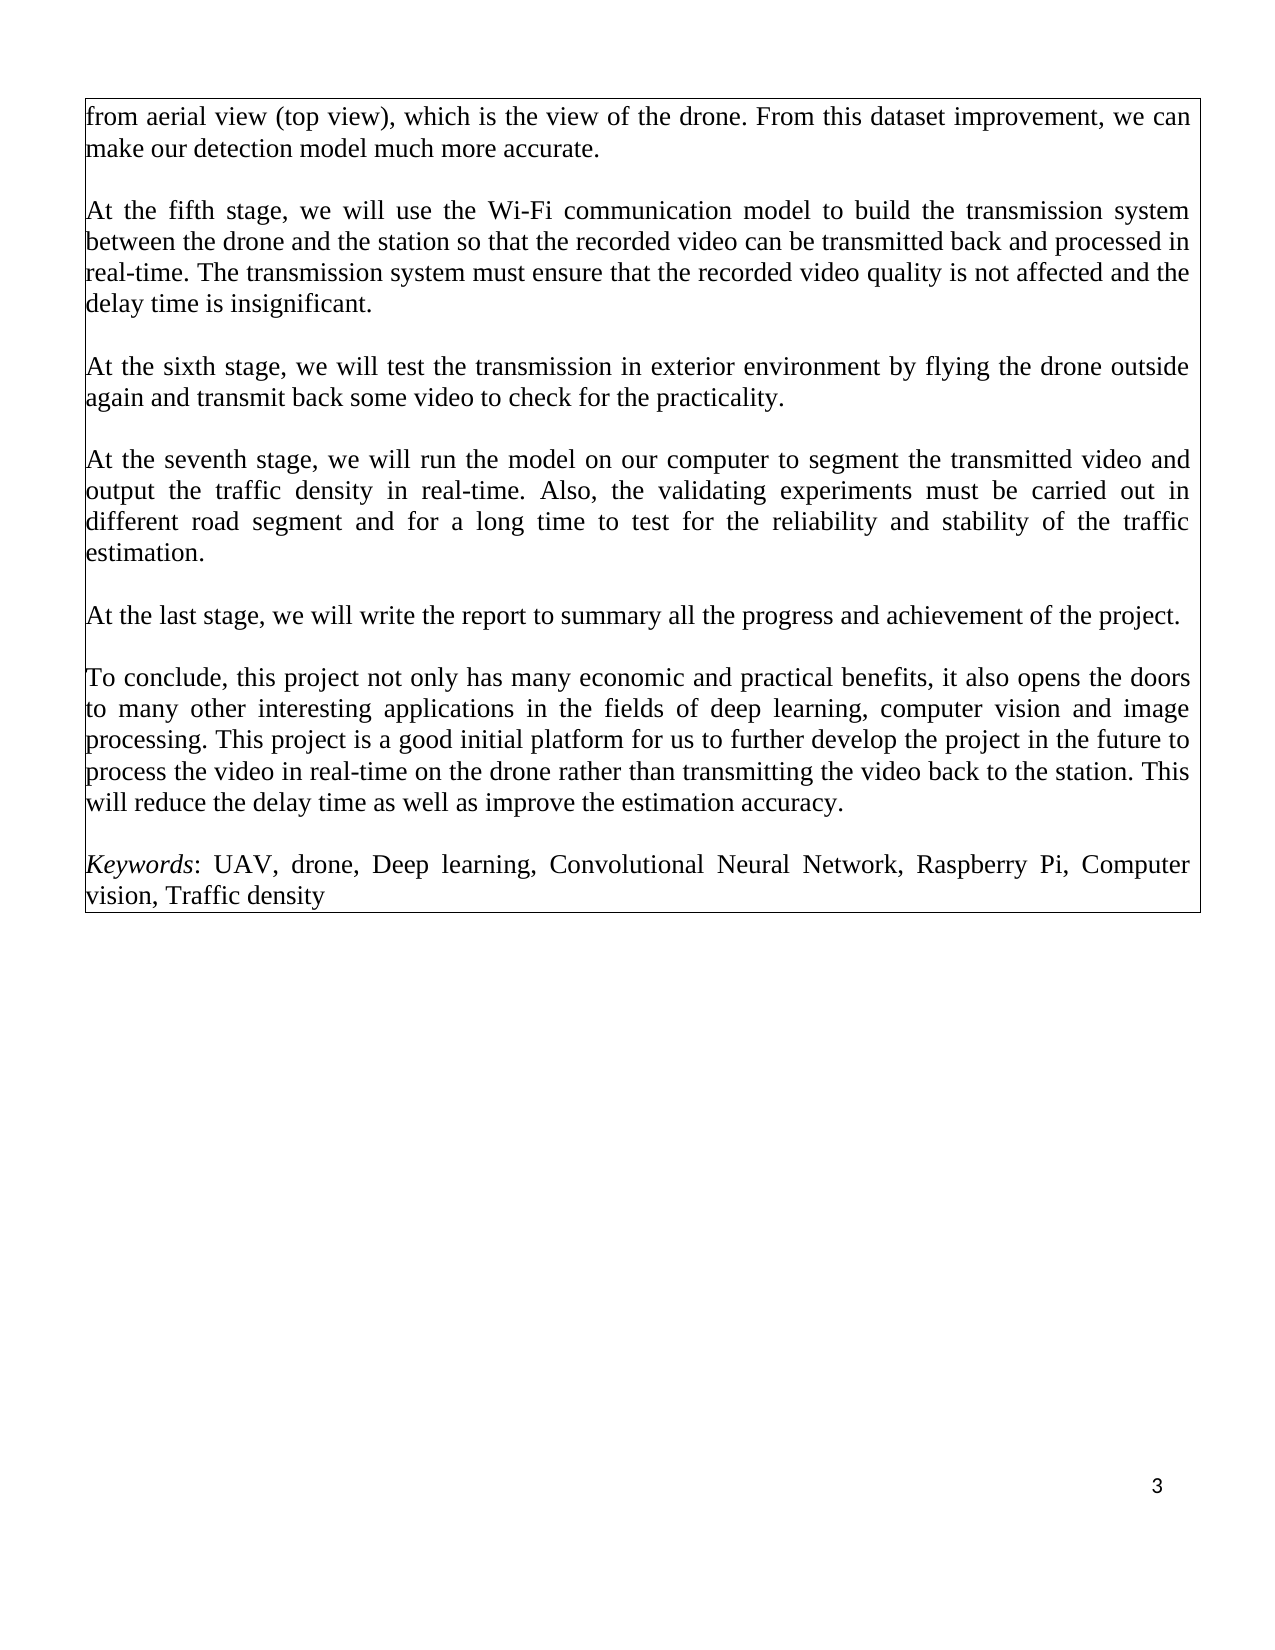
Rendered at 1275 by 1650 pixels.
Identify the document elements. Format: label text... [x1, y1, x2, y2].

text To conclude, this project not only has many economic and practical benefits, it also opens the doors to many other interesting applications in the fields of deep learning, computer vision and image processing. This project is a good initial platform for us to further develop the project in the future to process the video in real-time on the drone rather than transmitting the video back to the station. This will reduce the delay time as well as improve the estimation accuracy. [86, 661, 1192, 817]
text At the last stage, we will write the report to summary all the progress and achievement of the project. [86, 599, 1192, 630]
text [86, 99, 1200, 163]
text Keywords: UAV, drone, Deep learning, Convolutional Neural Network, Raspberry Pi, Computer vision, Traffic density [86, 845, 1200, 912]
text At the sixth stage, we will test the transmission in exterior environment by flying the drone outside again and transmit back some video to check for the practicality. [86, 350, 1192, 412]
text At the seventh stage, we will run the model on our computer to segment the transmitted video and output the traffic density in real-time. Also, the validating experiments must be carried out in different road segment and for a long time to test for the reliability and stability of the traffic estimation. [86, 443, 1192, 568]
text At the fifth stage, we will use the Wi-Fi communication model to build the transmission system between the drone and the station so that the recorded video can be transmitted back and processed in real-time. The transmission system must ensure that the recorded video quality is not affected and the delay time is insignificant. [86, 194, 1192, 318]
